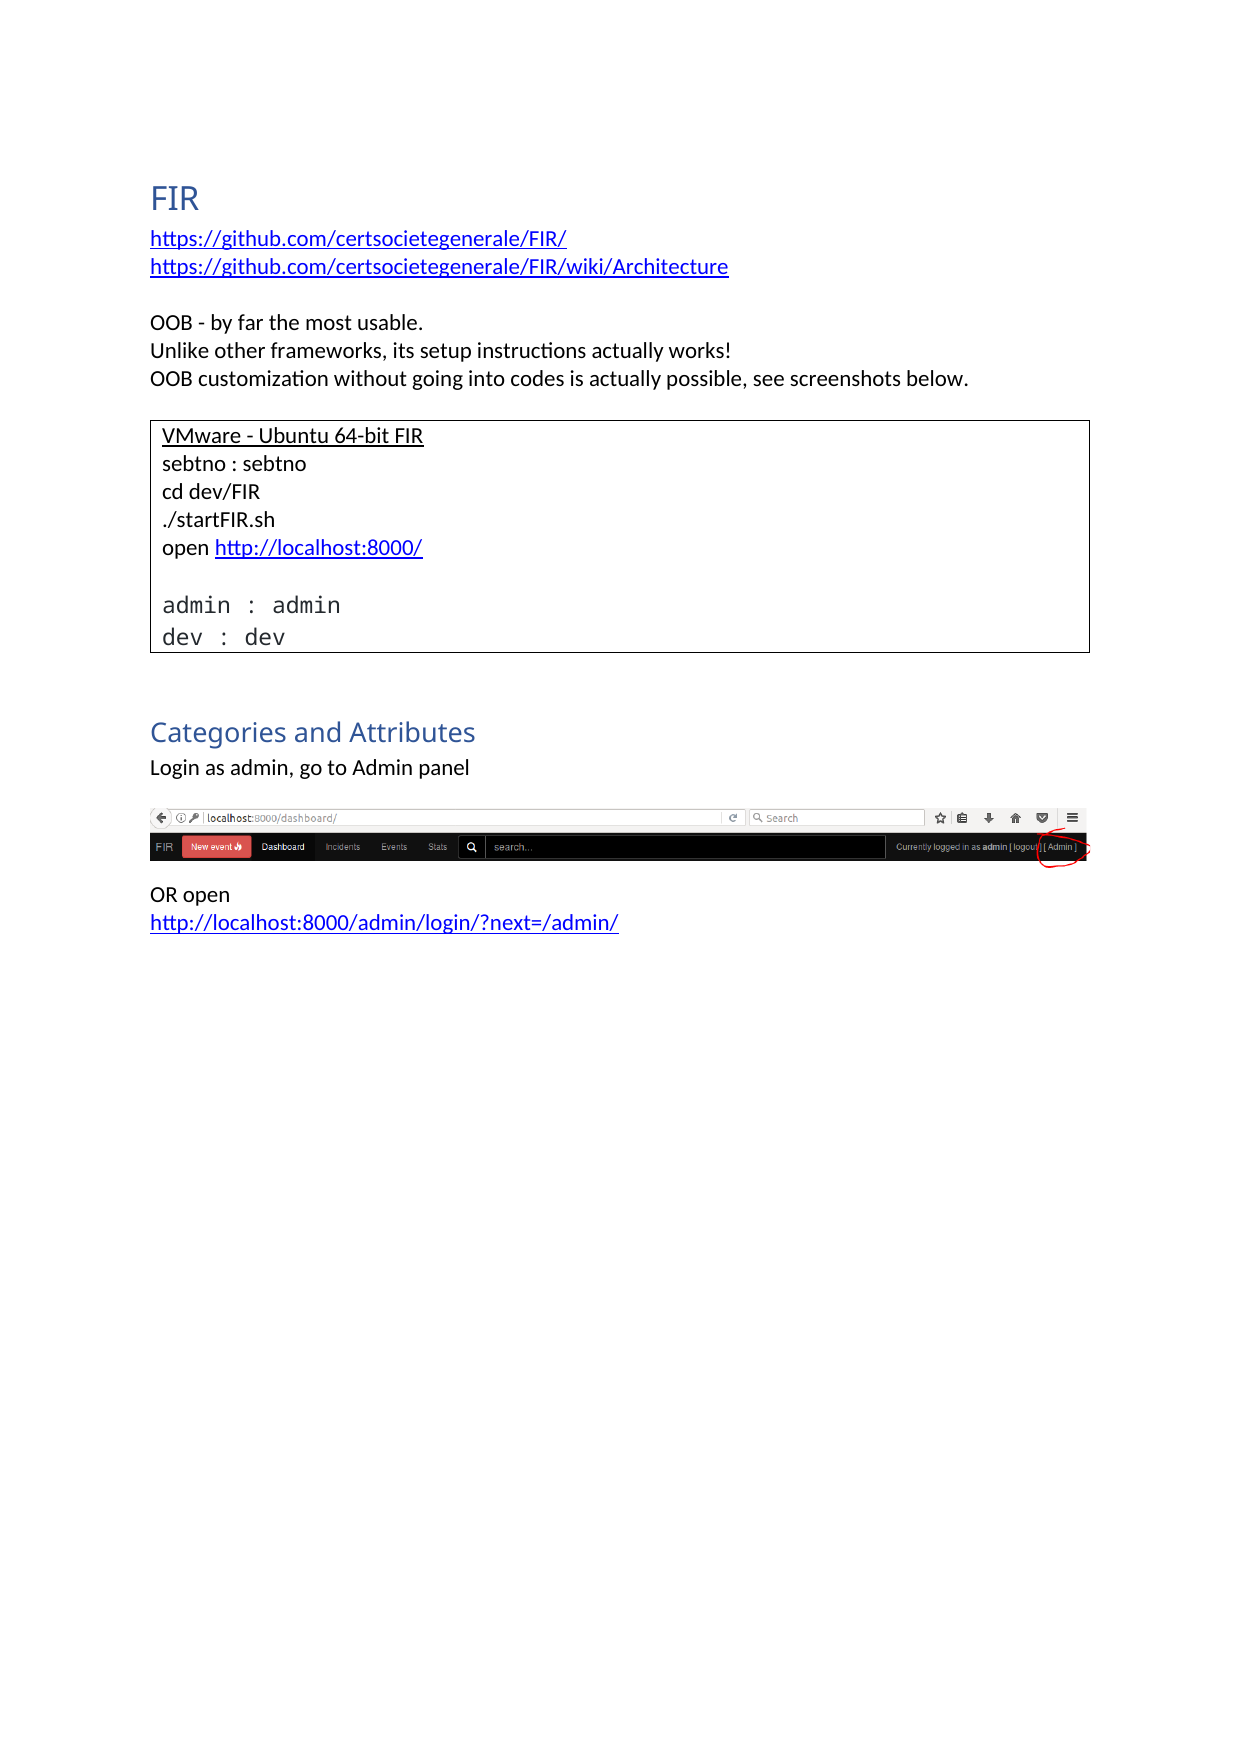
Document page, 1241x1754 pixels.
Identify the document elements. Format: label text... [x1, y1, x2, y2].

text http://localhost:8000/admin/login/?next=/admin/ [150, 908, 1090, 936]
text https://github.com/certsocietegenerale/FIR/wiki/Architecture [150, 252, 1090, 280]
subtitle FIR [150, 175, 1090, 220]
text OR open [150, 881, 1090, 908]
picture [150, 808, 1091, 881]
text OOB - by far the most usable. [150, 308, 1090, 336]
table_header VMware - Ubuntu 64-bit FIR sebtno : sebtno cd dev/FIR ./startFIR.sh open http://localhost:8000/ admin : admin dev : dev [151, 421, 1089, 652]
text OOB customization without going into codes is actually possible, see screenshots below. [150, 364, 1090, 392]
text Unlike other frameworks, its setup instructions actually works! [150, 336, 1090, 364]
subtitle Categories and Attributes [150, 713, 1090, 750]
text Login as admin, go to Admin panel [150, 753, 1090, 781]
text https://github.com/certsocietegenerale/FIR/ [150, 224, 1090, 252]
